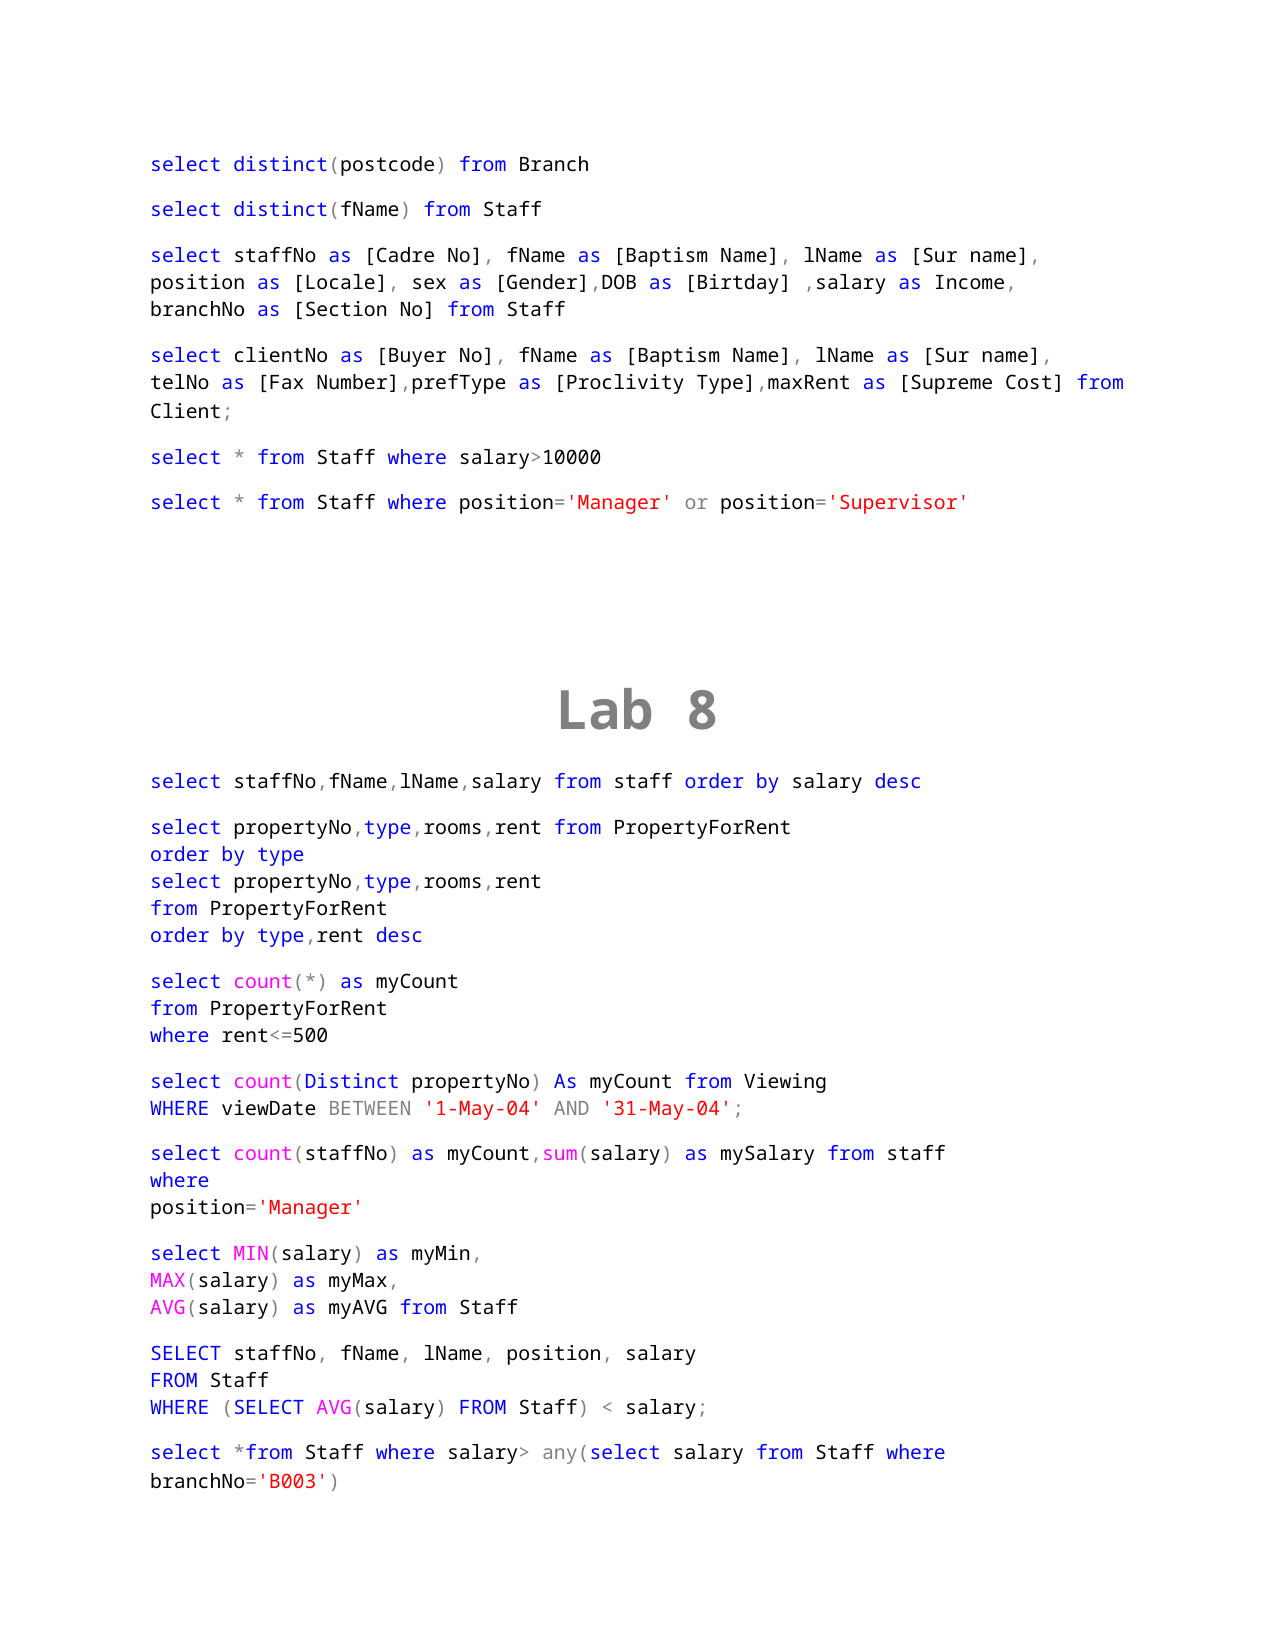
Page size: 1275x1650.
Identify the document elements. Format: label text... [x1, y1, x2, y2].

text select staffNo,fName,lName,salary from staff order by salary desc [150, 768, 1125, 795]
text select MIN(salary) as myMin, [150, 1239, 1125, 1266]
text branchNo as [Section No] from Staff [150, 295, 1125, 322]
text select staffNo as [Cadre No], fName as [Baptism Name], lName as [Sur name], [150, 241, 1125, 268]
text SELECT staffNo, fName, lName, position, salary [150, 1339, 1125, 1366]
text position as [Locale], sex as [Gender],DOB as [Birtday] ,salary as Income, [150, 268, 1125, 295]
text telNo as [Fax Number],prefType as [Proclivity Type],maxRent as [Supreme Cost] from Client; [150, 368, 1125, 424]
text position='Manager' [150, 1193, 1125, 1221]
text from PropertyForRent [150, 894, 1125, 921]
text select count(staffNo) as myCount,sum(salary) as mySalary from staff [150, 1139, 1125, 1167]
text select propertyNo,type,rooms,rent [150, 867, 1125, 894]
text select clientNo as [Buyer No], fName as [Baptism Name], lName as [Sur name], [150, 341, 1125, 368]
text from PropertyForRent [150, 994, 1125, 1021]
text where rent<=500 [150, 1021, 1125, 1048]
text Lab 8 [150, 672, 1125, 745]
text AVG(salary) as myAVG from Staff [150, 1293, 1125, 1320]
text select * from Staff where position='Manager' or position='Supervisor' [150, 489, 1125, 516]
text WHERE (SELECT AVG(salary) FROM Staff) < salary; [150, 1393, 1125, 1420]
text select distinct(fName) from Staff [150, 196, 1125, 223]
text MAX(salary) as myMax, [150, 1266, 1125, 1293]
text select *from Staff where salary> any(select salary from Staff where branchNo='B003') [150, 1439, 1125, 1495]
text select count(*) as myCount [150, 967, 1125, 994]
text select * from Staff where salary>10000 [150, 443, 1125, 470]
text select distinct(postcode) from Branch [150, 150, 1125, 177]
text order by type,rent desc [150, 921, 1125, 948]
text where [150, 1167, 1125, 1193]
text FROM Staff [150, 1366, 1125, 1393]
text WHERE viewDate BETWEEN '1-May-04' AND '31-May-04'; [150, 1094, 1125, 1121]
text select propertyNo,type,rooms,rent from PropertyForRent [150, 813, 1125, 841]
text select count(Distinct propertyNo) As myCount from Viewing [150, 1067, 1125, 1094]
text order by type [150, 841, 1125, 867]
